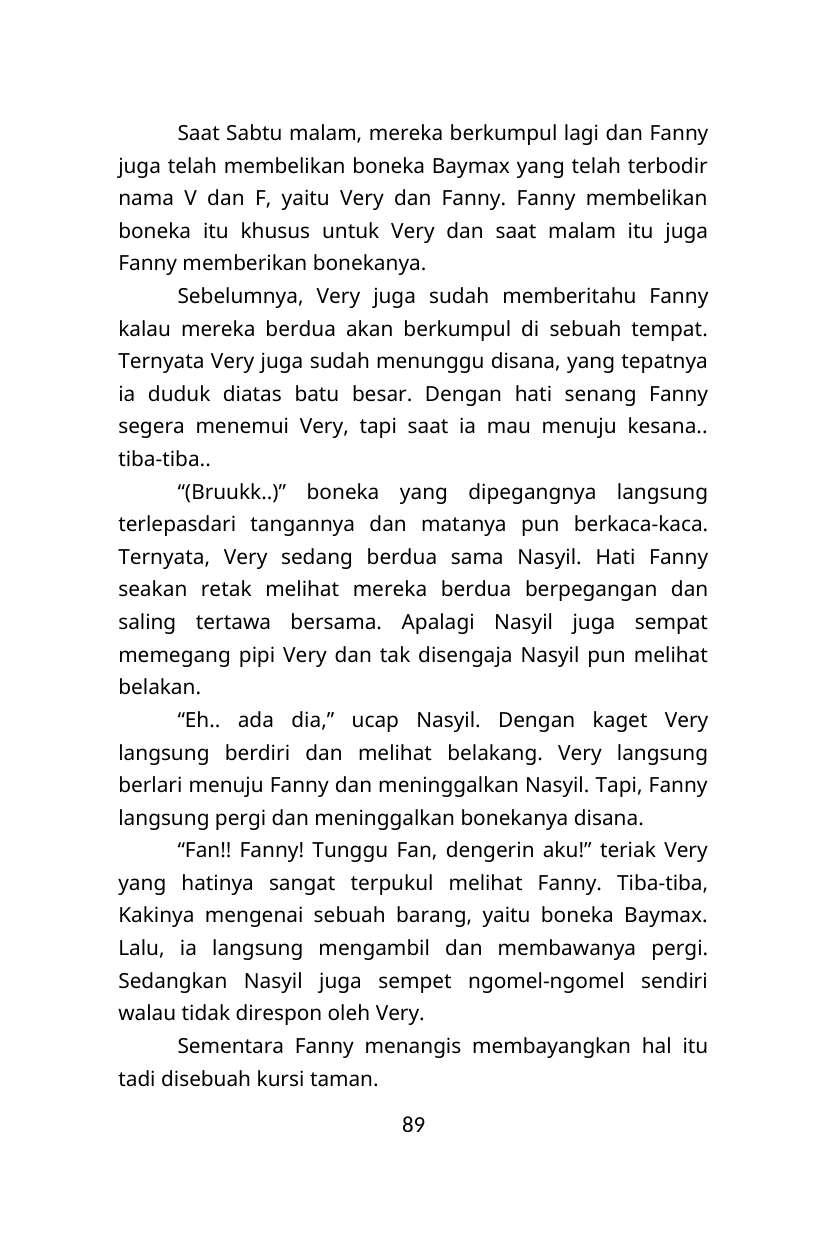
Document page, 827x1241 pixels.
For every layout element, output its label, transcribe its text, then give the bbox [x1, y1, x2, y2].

text “Fan!! Fanny! Tunggu Fan, dengerin aku!” teriak Very yang hatinya sangat terpukul melihat Fanny. Tiba-tiba, Kakinya mengenai sebuah barang, yaitu boneka Baymax. Lalu, ia langsung mengambil dan membawanya pergi. Sedangkan Nasyil juga sempet ngomel-ngomel sendiri walau tidak direspon oleh Very. [118, 835, 709, 1027]
text “(Bruukk..)” boneka yang dipegangnya langsung terlepasdari tangannya dan matanya pun berkaca-kaca. Ternyata, Very sedang berdua sama Nasyil. Hati Fanny seakan retak melihat mereka berdua berpegangan dan saling tertawa bersama. Apalagi Nasyil juga sempat memegang pipi Very dan tak disengaja Nasyil pun melihat belakan. [118, 477, 709, 701]
text “Eh.. ada dia,” ucap Nasyil. Dengan kaget Very langsung berdiri dan melihat belakang. Very langsung berlari menuju Fanny dan meninggalkan Nasyil. Tapi, Fanny langsung pergi dan meninggalkan bonekanya disana. [118, 705, 709, 831]
text Sebelumnya, Very juga sudah memberitahu Fanny kalau mereka berdua akan berkumpul di sebuah tempat. Ternyata Very juga sudah menunggu disana, yang tepatnya ia duduk diatas batu besar. Dengan hati senang Fanny segera menemui Very, tapi saat ia mau menuju kesana.. tiba-tiba.. [118, 281, 709, 473]
text Saat Sabtu malam, mereka berkumpul lagi dan Fanny juga telah membelikan boneka Baymax yang telah terbodir nama V dan F, yaitu Very dan Fanny. Fanny membelikan boneka itu khusus untuk Very dan saat malam itu juga Fanny memberikan bonekanya. [118, 118, 709, 277]
text Sementara Fanny menangis membayangkan hal itu tadi disebuah kursi taman. [118, 1031, 709, 1092]
